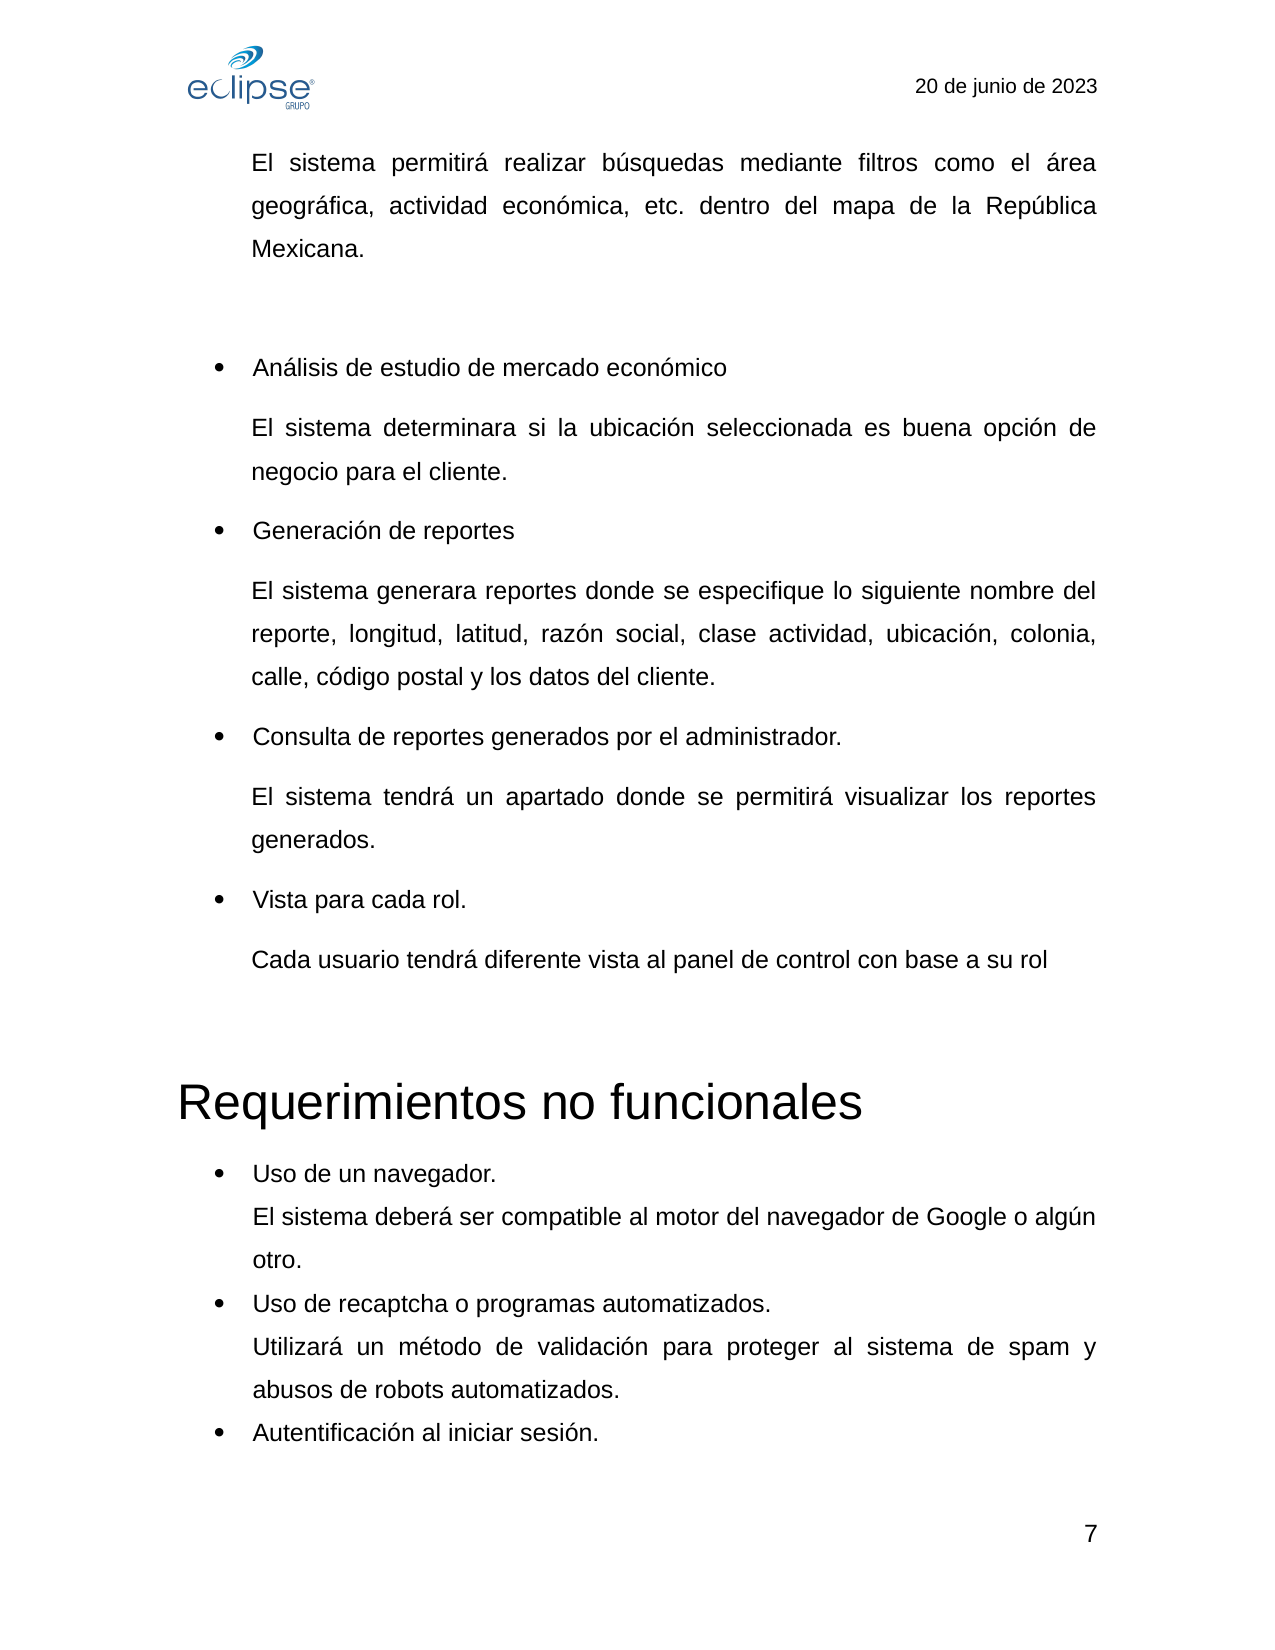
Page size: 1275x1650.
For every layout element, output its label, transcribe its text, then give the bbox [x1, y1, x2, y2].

text El sistema generara reportes donde se especifique lo siguiente nombre del reporte, longitud, latitud, razón social, clase actividad, ubicación, colonia, calle, código postal y los datos del cliente. [251, 576, 1098, 691]
list Utilizará un método de validación para proteger al sistema de spam y abusos de robots automatizados. [252, 1332, 1098, 1404]
list Generación de reportes [215, 516, 1098, 545]
text El sistema tendrá un apartado donde se permitirá visualizar los reportes generados. [251, 782, 1098, 854]
list Consulta de reportes generados por el administrador. [215, 722, 1098, 751]
list Uso de recaptcha o programas automatizados. [215, 1288, 1098, 1317]
text El sistema determinara si la ubicación seleccionada es buena opción de negocio para el cliente. [251, 413, 1098, 485]
list Análisis de estudio de mercado económico [215, 353, 1098, 382]
list Uso de un navegador. [215, 1159, 1098, 1188]
list Autentificación al iniciar sesión. [215, 1418, 1098, 1447]
picture [178, 37, 323, 113]
subtitle Requerimientos no funcionales [177, 1073, 1098, 1130]
text Cada usuario tendrá diferente vista al panel de control con base a su rol [177, 945, 1098, 974]
list El sistema deberá ser compatible al motor del navegador de Google o algún otro. [252, 1202, 1098, 1274]
list Vista para cada rol. [215, 885, 1098, 914]
text El sistema permitirá realizar búsquedas mediante filtros como el área geográfica, actividad económica, etc. dentro del mapa de la República Mexicana. [251, 148, 1098, 263]
